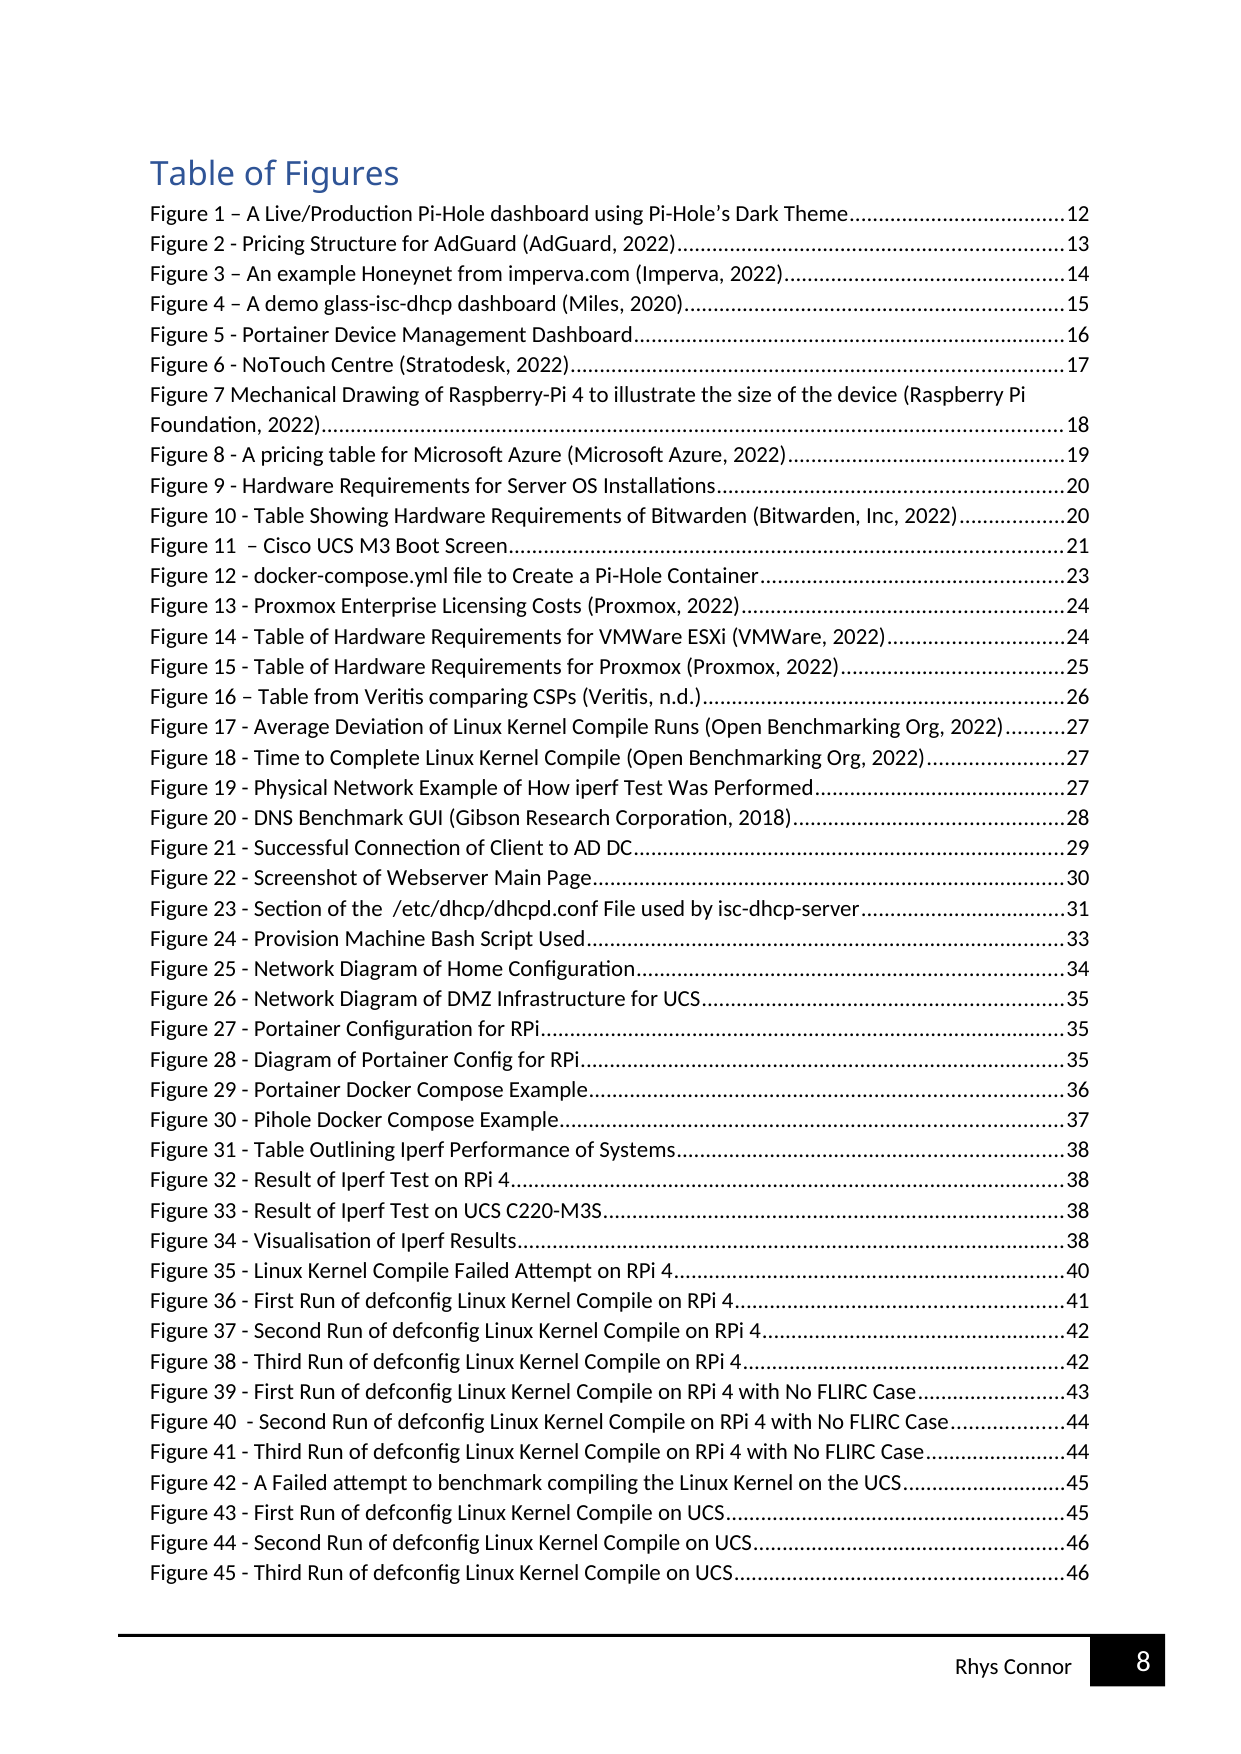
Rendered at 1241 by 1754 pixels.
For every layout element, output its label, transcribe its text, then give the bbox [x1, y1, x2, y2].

text Figure 24 - Provision Machine Bash Script Used 33 [150, 924, 1090, 952]
text Figure 21 - Successful Connection of Client to AD DC 29 [150, 833, 1090, 861]
text Figure 16 – Table from Veritis comparing CSPs (Veritis, n.d.) 26 [150, 682, 1090, 710]
text Figure 9 - Hardware Requirements for Server OS Installations 20 [150, 471, 1090, 499]
text Figure 6 - NoTouch Centre (Stratodesk, 2022) 17 [150, 350, 1090, 378]
text Figure 33 - Result of Iperf Test on UCS C220-M3S 38 [150, 1196, 1090, 1224]
text Figure 38 - Third Run of defconfig Linux Kernel Compile on RPi 4 42 [150, 1347, 1090, 1375]
text Figure 28 - Diagram of Portainer Config for RPi 35 [150, 1045, 1090, 1073]
text Figure 43 - First Run of defconfig Linux Kernel Compile on UCS 45 [150, 1498, 1090, 1526]
text Figure 39 - First Run of defconfig Linux Kernel Compile on RPi 4 with No FLIRC Case 43 [150, 1377, 1090, 1405]
text Figure 45 - Third Run of defconfig Linux Kernel Compile on UCS 46 [150, 1558, 1090, 1586]
text Figure 10 - Table Showing Hardware Requirements of Bitwarden (Bitwarden, Inc, 2022) 20 [150, 501, 1090, 529]
text Figure 17 - Average Deviation of Linux Kernel Compile Runs (Open Benchmarking Org, 2022) 27 [150, 712, 1090, 741]
text Figure 8 - A pricing table for Microsoft Azure (Microsoft Azure, 2022) 19 [150, 441, 1090, 469]
text Figure 42 - A Failed attempt to benchmark compiling the Linux Kernel on the UCS 45 [150, 1468, 1090, 1496]
text Figure 4 – A demo glass-isc-dhcp dashboard (Miles, 2020) 15 [150, 289, 1090, 318]
text Figure 14 - Table of Hardware Requirements for VMWare ESXi (VMWare, 2022) 24 [150, 622, 1090, 650]
text Figure 25 - Network Diagram of Home Configuration 34 [150, 954, 1090, 982]
text Figure 41 - Third Run of defconfig Linux Kernel Compile on RPi 4 with No FLIRC Case 44 [150, 1437, 1090, 1466]
text Figure 29 - Portainer Docker Compose Example 36 [150, 1075, 1090, 1103]
text Figure 5 - Portainer Device Management Dashboard 16 [150, 320, 1090, 348]
text Figure 34 - Visualisation of Iperf Results 38 [150, 1226, 1090, 1254]
text Figure 20 - DNS Benchmark GUI (Gibson Research Corporation, 2018) 28 [150, 803, 1090, 831]
text Figure 1 – A Live/Production Pi-Hole dashboard using Pi-Hole’s Dark Theme 12 [150, 199, 1090, 227]
text Figure 32 - Result of Iperf Test on RPi 4 38 [150, 1166, 1090, 1194]
text Figure 18 - Time to Complete Linux Kernel Compile (Open Benchmarking Org, 2022) 27 [150, 743, 1090, 771]
text Figure 2 - Pricing Structure for AdGuard (AdGuard, 2022) 13 [150, 229, 1090, 257]
text Figure 37 - Second Run of defconfig Linux Kernel Compile on RPi 4 42 [150, 1317, 1090, 1345]
text Figure 22 - Screenshot of Webserver Main Page 30 [150, 863, 1090, 892]
text Figure 3 – An example Honeynet from imperva.com (Imperva, 2022) 14 [150, 259, 1090, 287]
text Figure 11 – Cisco UCS M3 Boot Screen 21 [150, 531, 1090, 559]
text Figure 13 - Proxmox Enterprise Licensing Costs (Proxmox, 2022) 24 [150, 592, 1090, 620]
text Figure 44 - Second Run of defconfig Linux Kernel Compile on UCS 46 [150, 1528, 1090, 1556]
text Figure 35 - Linux Kernel Compile Failed Attempt on RPi 4 40 [150, 1256, 1090, 1284]
text Figure 23 - Section of the /etc/dhcp/dhcpd.conf File used by isc-dhcp-server 31 [150, 894, 1090, 922]
subtitle Table of Figures [150, 150, 1090, 195]
text Figure 19 - Physical Network Example of How iperf Test Was Performed 27 [150, 773, 1090, 801]
text Figure 36 - First Run of defconfig Linux Kernel Compile on RPi 4 41 [150, 1286, 1090, 1314]
text Figure 30 - Pihole Docker Compose Example 37 [150, 1105, 1090, 1133]
text Figure 7 Mechanical Drawing of Raspberry-Pi 4 to illustrate the size of the device (Raspberry Pi Foundation, 2022) 18 [150, 380, 1090, 438]
text Figure 40 - Second Run of defconfig Linux Kernel Compile on RPi 4 with No FLIRC Case 44 [150, 1407, 1090, 1435]
text Figure 15 - Table of Hardware Requirements for Proxmox (Proxmox, 2022) 25 [150, 652, 1090, 680]
text Figure 12 - docker-compose.yml file to Create a Pi-Hole Container 23 [150, 561, 1090, 589]
text Figure 27 - Portainer Configuration for RPi 35 [150, 1014, 1090, 1043]
text Figure 31 - Table Outlining Iperf Performance of Systems 38 [150, 1135, 1090, 1163]
text Figure 26 - Network Diagram of DMZ Infrastructure for UCS 35 [150, 984, 1090, 1012]
